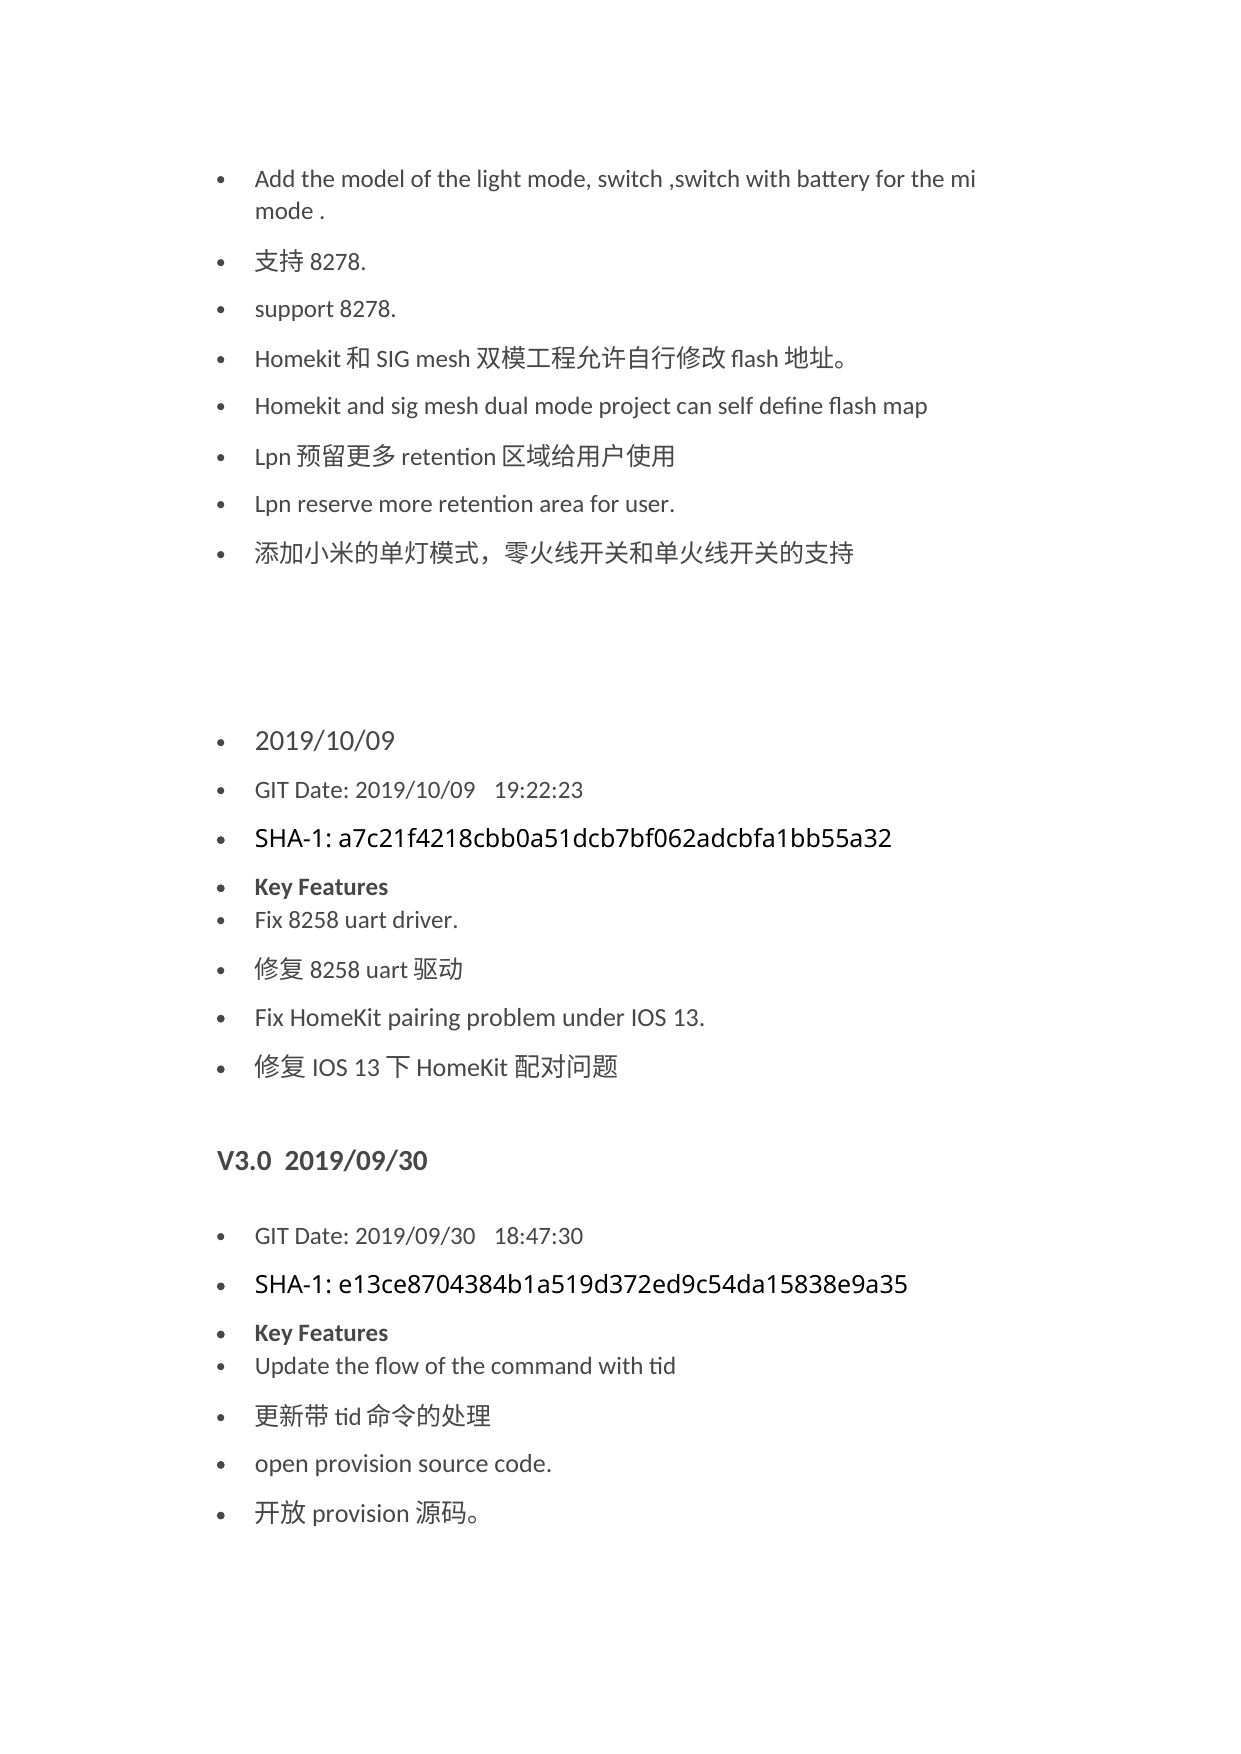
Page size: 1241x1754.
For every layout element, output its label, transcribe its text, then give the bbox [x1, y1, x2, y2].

list Add the model of the light mode, switch ,switch with battery for the mi mode . [217, 162, 1029, 227]
list SHA-1: e13ce8704384b1a519d372ed9c54da15838e9a35 [217, 1252, 1029, 1317]
list 更新带tid命令的处理 [217, 1382, 1029, 1447]
list 2019/10/09 [217, 708, 1029, 773]
list Homekit and sig mesh dual mode project can self define flash map [217, 389, 1029, 422]
list Key Features [217, 870, 1029, 903]
list support 8278. [217, 292, 1029, 324]
list Update the flow of the command with tid [217, 1349, 1029, 1382]
list 修复8258 uart驱动 [217, 935, 1029, 1000]
list Lpn预留更多retention区域给用户使用 [217, 422, 1029, 487]
list open provision source code. [217, 1447, 1029, 1479]
list 修复IOS 13下HomeKit 配对问题 [217, 1033, 1029, 1098]
subtitle V3.0 2019/09/30 [187, 1127, 1029, 1192]
list 支持8278. [217, 227, 1029, 292]
list GIT Date: 2019/09/30 18:47:30 [217, 1219, 1053, 1252]
list Lpn reserve more retention area for user. [217, 487, 1029, 519]
list 开放provision源码。 [217, 1479, 1029, 1544]
list 添加小米的单灯模式，零火线开关和单火线开关的支持 [217, 519, 1029, 584]
list Key Features [217, 1317, 1029, 1349]
list Fix 8258 uart driver. [217, 903, 1029, 935]
list Fix HomeKit pairing problem under IOS 13. [217, 1000, 1029, 1033]
list Homekit和SIG mesh双模工程允许自行修改flash地址。 [217, 324, 1029, 389]
list GIT Date: 2019/10/09 19:22:23 [217, 773, 1053, 805]
list SHA-1: a7c21f4218cbb0a51dcb7bf062adcbfa1bb55a32 [217, 805, 1029, 870]
